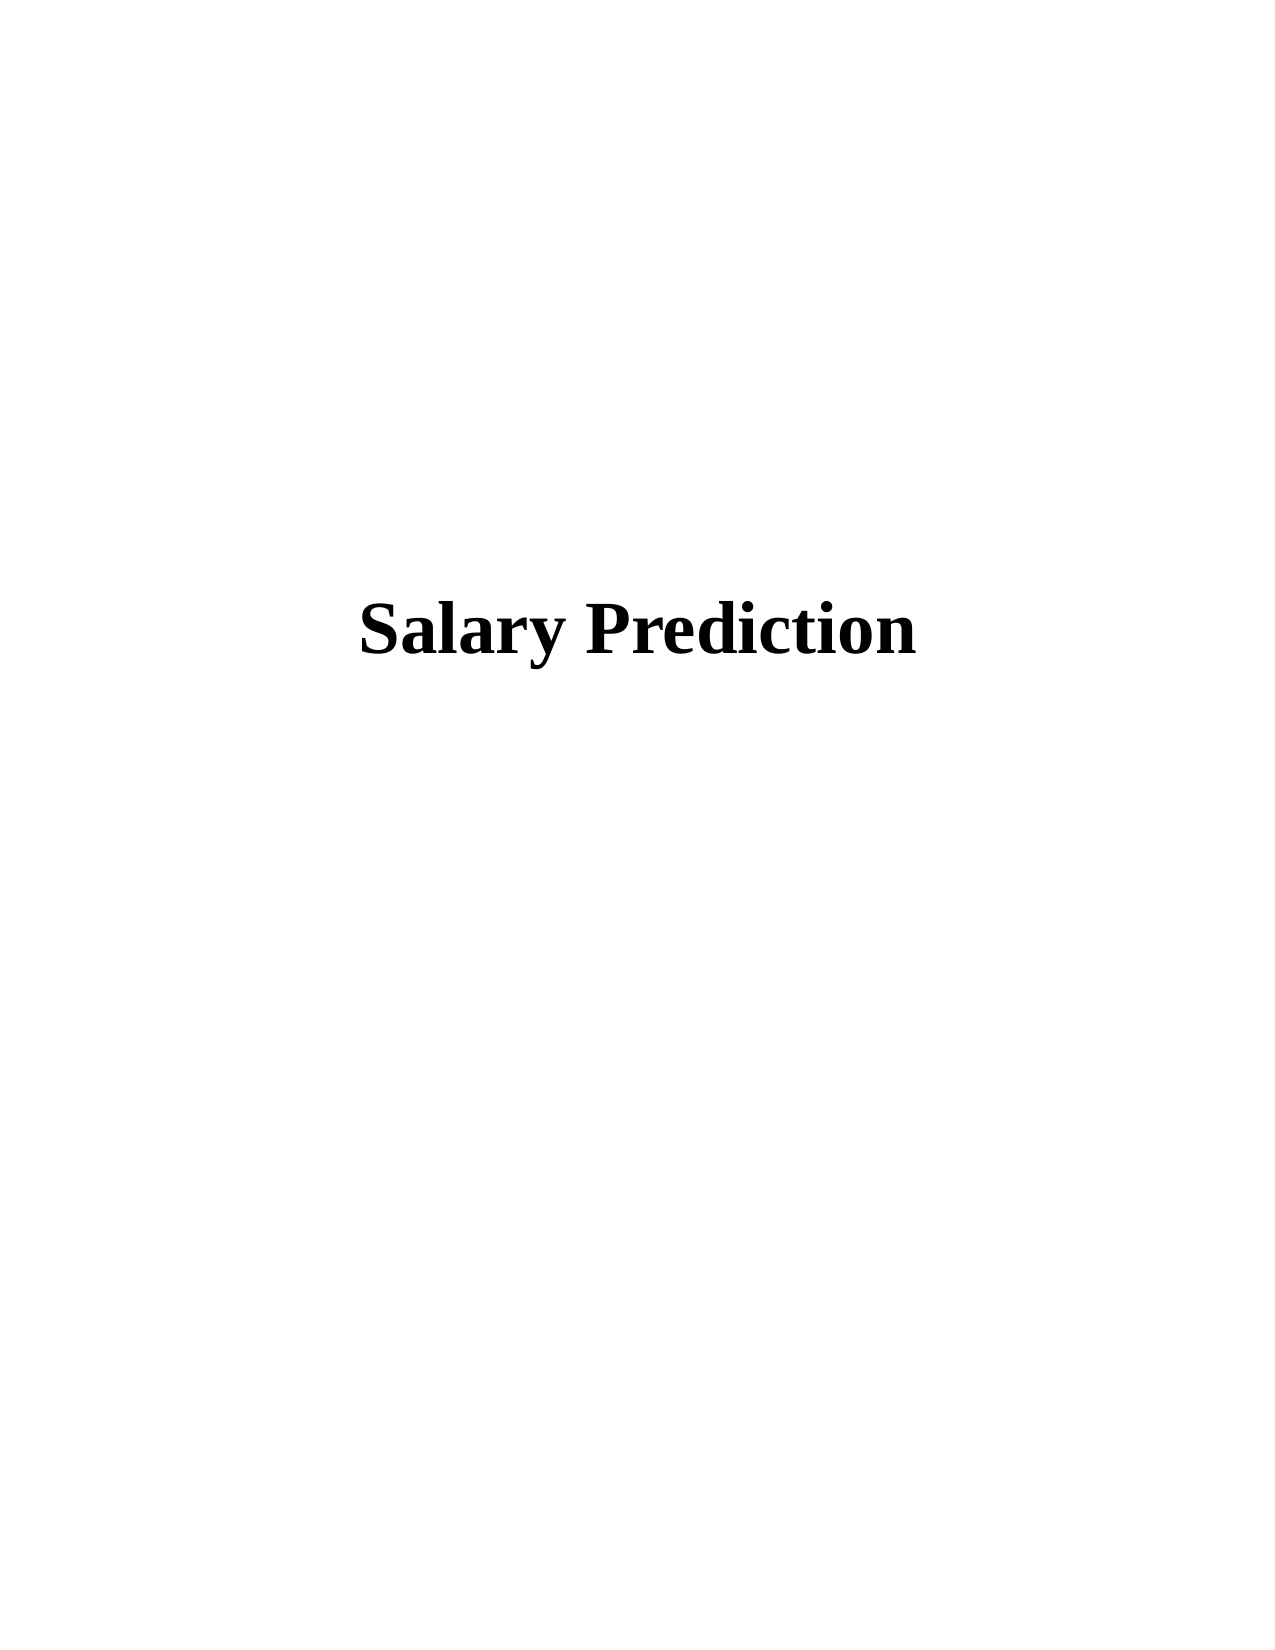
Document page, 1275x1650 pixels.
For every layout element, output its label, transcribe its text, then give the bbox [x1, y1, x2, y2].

text Salary Prediction [150, 583, 1125, 669]
